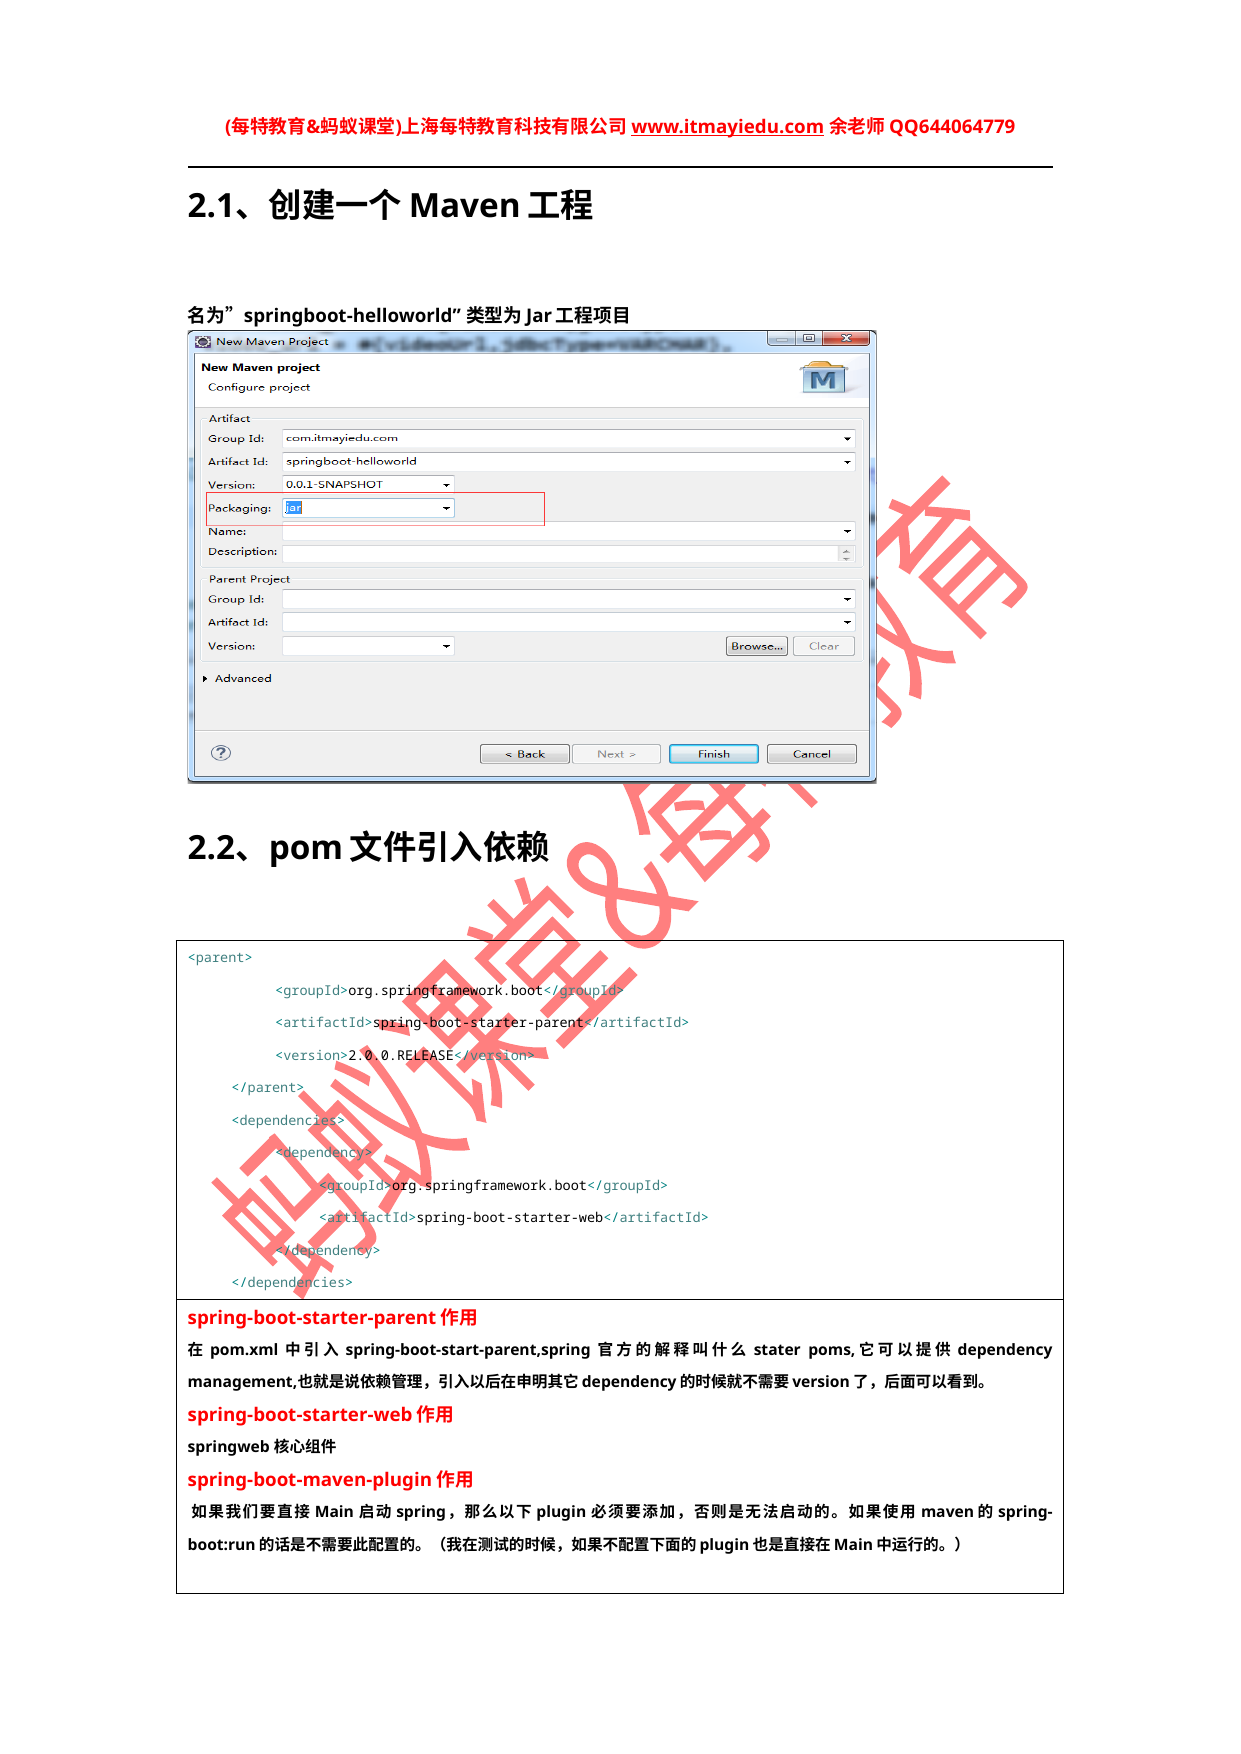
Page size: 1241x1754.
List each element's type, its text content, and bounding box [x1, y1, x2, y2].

text 名为”springboot-helloworld” 类型为Jar工程项目 [187, 298, 1053, 331]
subtitle 2.2、pom文件引入依赖 [187, 813, 1053, 878]
table_cell spring-boot-starter-parent作用 在pom.xml中引入spring-boot-start-parent,spring官方的解释叫什么stater poms,它可以提供dependency management,也就是说依赖管理，引入以后在申明其它dependency的时候就不需要version了，后面可以看到。 spring-boot-starter-web作用 springweb 核心组件 spring-boot-maven-plugin作用 如果我们要直接Main启动spring，那么以下plugin必须要添加，否则是无法启动的。如果使用maven 的spring-boot:run的话是不需要此配置的。（我在测试的时候，如果不配置下面的plugin也是直接在Main中运行的。） [177, 1300, 1063, 1592]
table_header <parent> <groupId>org.springframework.boot</groupId> <artifactId>spring-boot-starter-parent</artifactId> <version>2.0.0.RELEASE</version> </parent> <dependencies> <dependency> <groupId>org.springframework.boot</groupId> <artifactId>spring-boot-starter-web</artifactId> </dependency> </dependencies> [177, 941, 1063, 1299]
subtitle 2.1、创建一个Maven工程 [187, 171, 1053, 236]
picture [187, 330, 877, 784]
